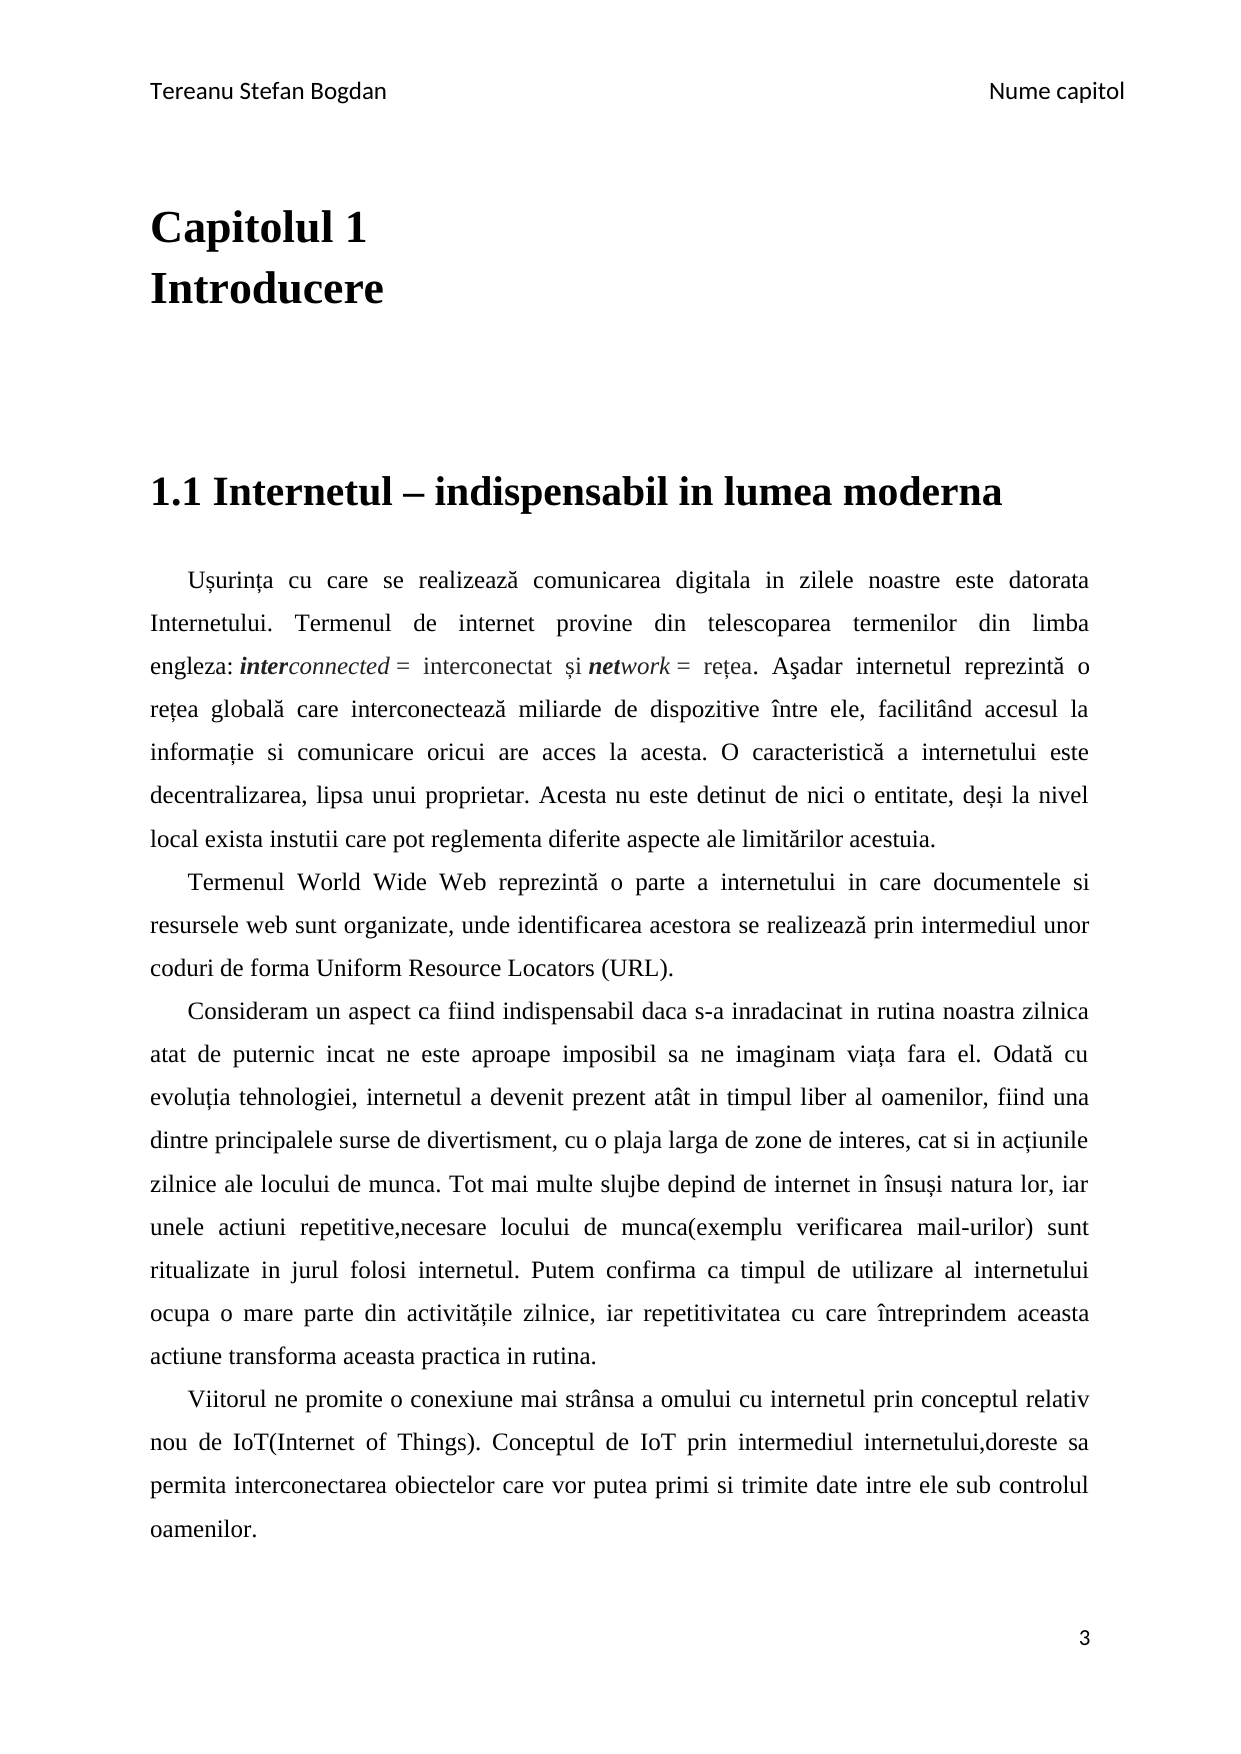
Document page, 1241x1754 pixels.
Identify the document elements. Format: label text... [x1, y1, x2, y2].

text Viitorul ne promite o conexiune mai strânsa a omului cu internetul prin conceptul relativ nou de IoT(Internet of Things). Conceptul de IoT prin intermediul internetului,doreste sa permita interconectarea obiectelor care vor putea primi si trimite date intre ele sub controlul oamenilor. [150, 1384, 1090, 1542]
text Termenul World Wide Web reprezintă o parte a internetului in care documentele si resursele web sunt organizate, unde identificarea acestora se realizează prin intermediul unor coduri de forma Uniform Resource Locators (URL). [150, 867, 1090, 982]
subtitle 1.1 Internetul – indispensabil in lumea moderna [150, 467, 1090, 515]
text Ușurința cu care se realizează comunicarea digitala in zilele noastre este datorata Internetului. Termenul de internet provine din telescoparea termenilor din limba engleza: interconnected = interconectat și network = rețea. Aşadar internetul reprezintă o rețea globală care interconectează miliarde de dispozitive între ele, facilitând accesul la informație si comunicare oricui are acces la acesta. O caracteristică a internetului este decentralizarea, lipsa unui proprietar. Acesta nu este detinut de nici o entitate, deși la nivel local exista instutii care pot reglementa diferite aspecte ale limitărilor acestuia. [150, 565, 1090, 852]
text Consideram un aspect ca fiind indispensabil daca s-a inradacinat in rutina noastra zilnica atat de puternic incat ne este aproape imposibil sa ne imaginam viața fara el. Odată cu evoluția tehnologiei, internetul a devenit prezent atât in timpul liber al oamenilor, fiind una dintre principalele surse de divertisment, cu o plaja larga de zone de interes, cat si in acțiunile zilnice ale locului de munca. Tot mai multe slujbe depind de internet in însuși natura lor, iar unele actiuni repetitive,necesare locului de munca(exemplu verificarea mail-urilor) sunt ritualizate in jurul folosi internetul. Putem confirma ca timpul de utilizare al internetului ocupa o mare parte din activitățile zilnice, iar repetitivitatea cu care întreprindem aceasta actiune transforma aceasta practica in rutina. [150, 996, 1090, 1370]
subtitle Capitolul 1 Introducere [150, 200, 1090, 313]
